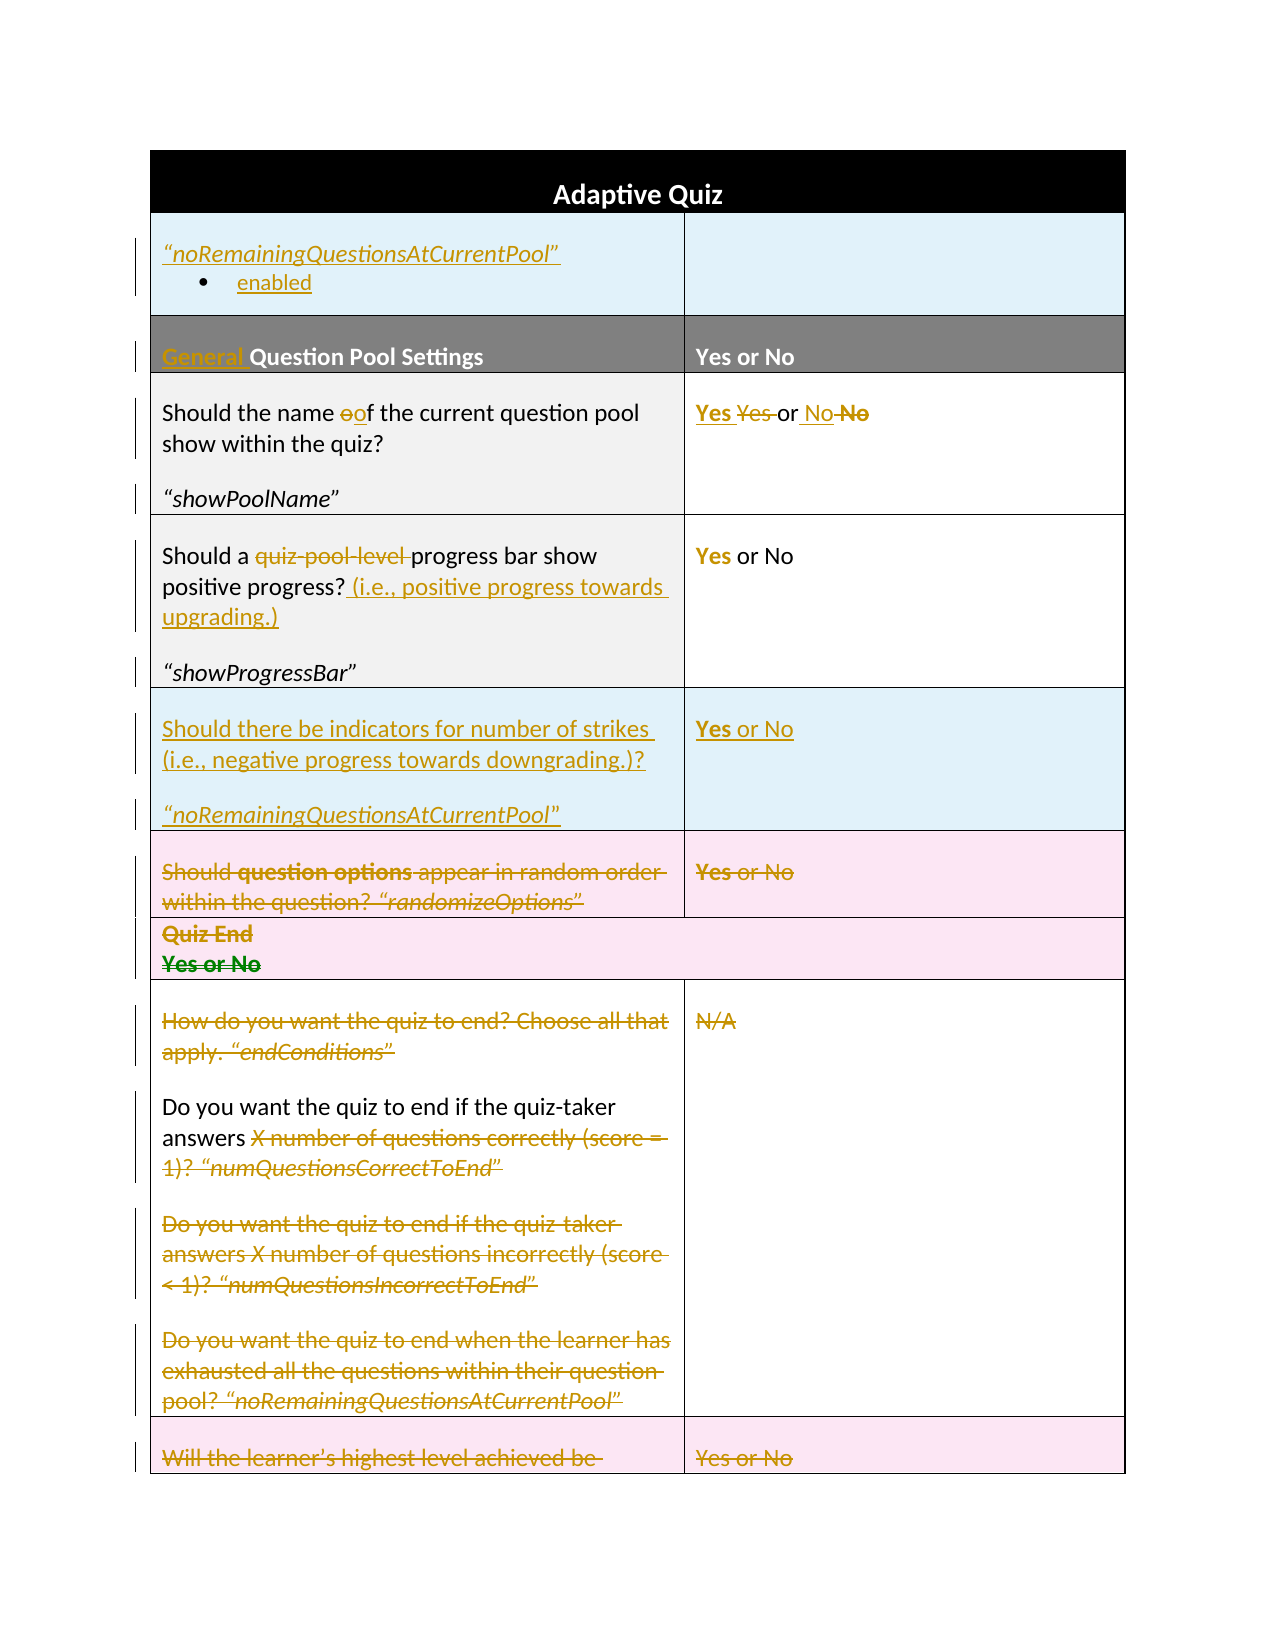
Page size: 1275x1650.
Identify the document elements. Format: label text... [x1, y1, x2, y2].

table_cell [685, 980, 1124, 1416]
table_cell [151, 980, 684, 1416]
table_cell Should a progress bar show positive progress? “showProgressBar” [151, 515, 684, 687]
table_cell Should the name f the current question pool show within the quiz? “showPoolName” [151, 373, 684, 514]
table_header Adaptive Quiz [151, 151, 1124, 212]
table_cell Question Pool Settings [151, 316, 684, 372]
table_cell Yes or No [685, 316, 1124, 372]
table_cell or [685, 373, 1124, 514]
table_cell Yes or No [685, 515, 1124, 687]
